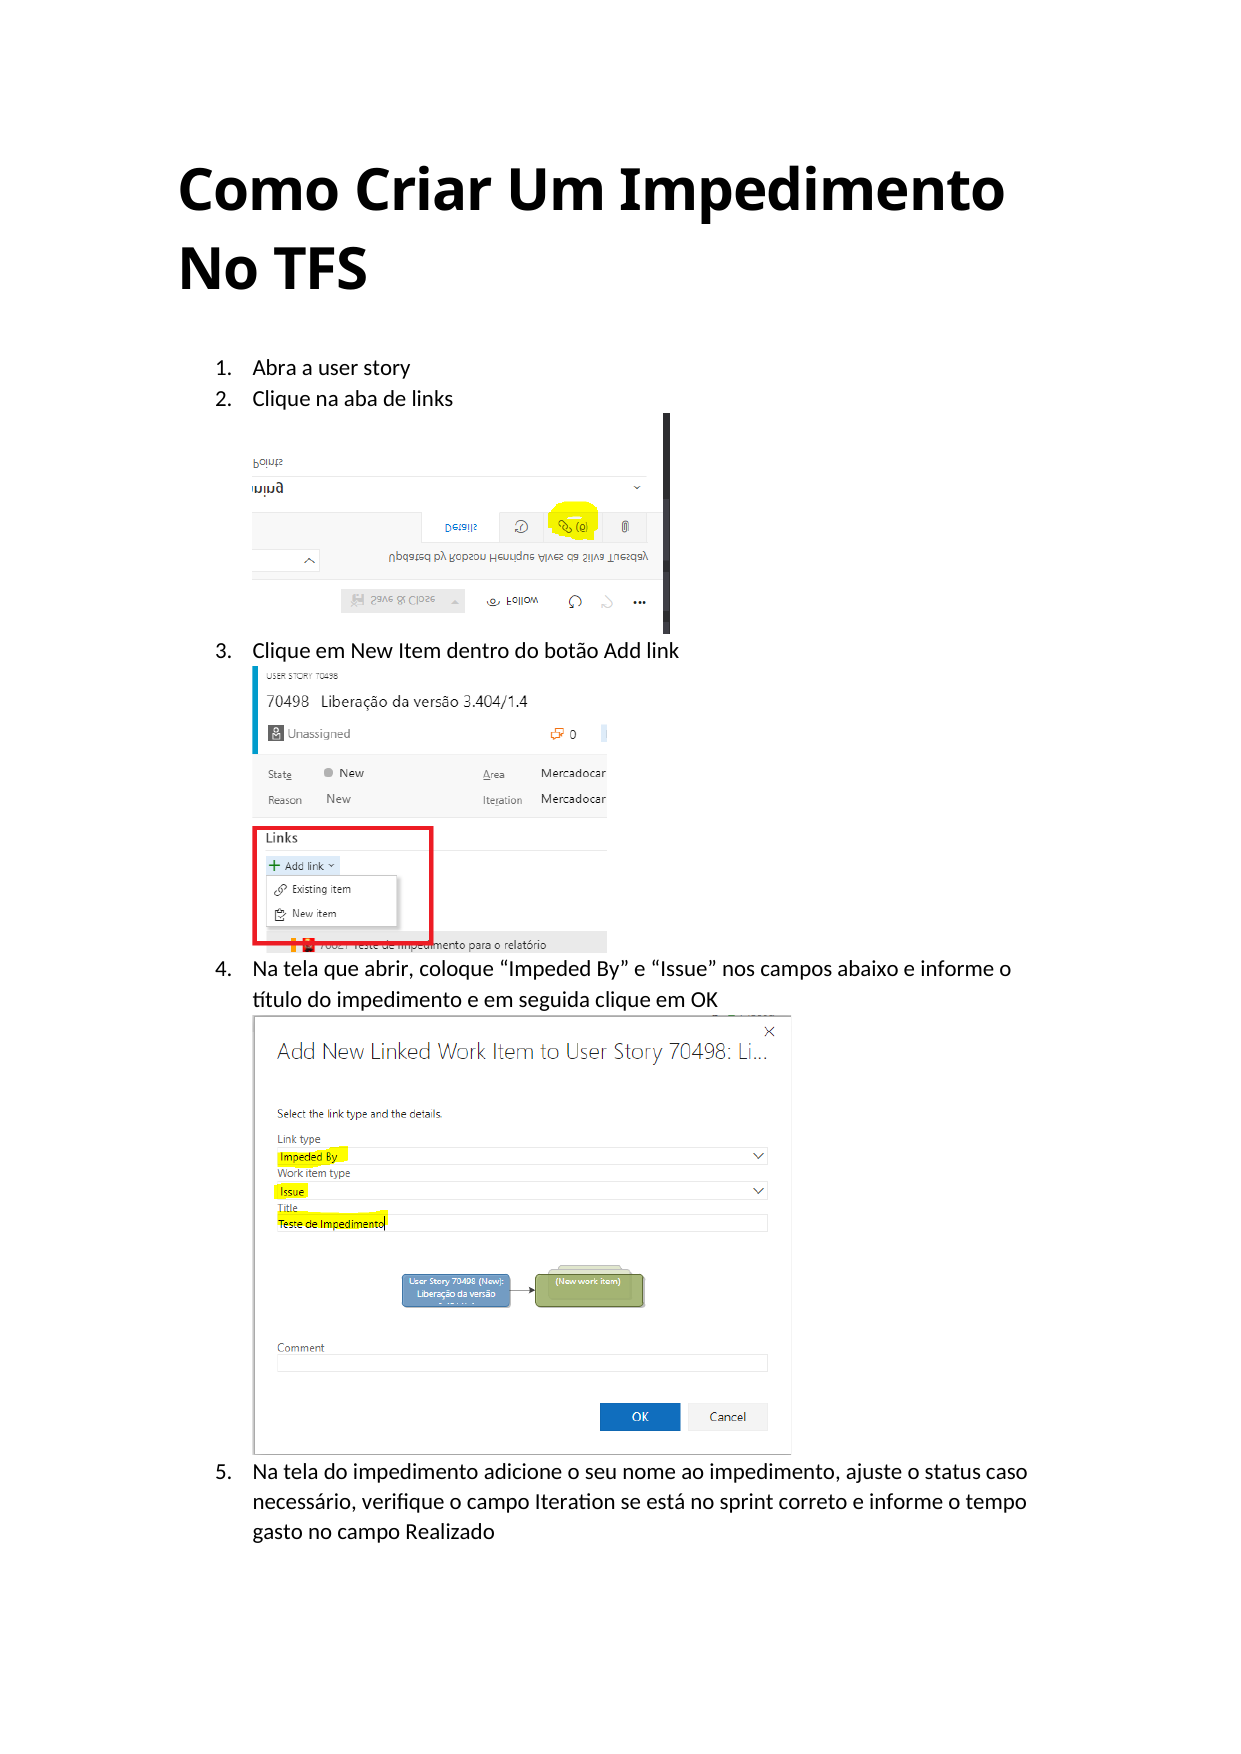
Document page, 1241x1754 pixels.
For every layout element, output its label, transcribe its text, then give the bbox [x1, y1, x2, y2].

list Abra a user story [215, 353, 1063, 381]
list Na tela que abrir, coloque “Impeded By” e “Issue” nos campos abaixo e informe o título do impedimento e em seguida clique em OK [215, 954, 1063, 1013]
list Clique em New Item dentro do botão Add link [215, 636, 1063, 664]
list Clique na aba de links [215, 384, 1063, 412]
list Na tela do impedimento adicione o seu nome ao impedimento, ajuste o status caso necessário, verifique o campo Iteration se está no sprint correto e informe o tempo gasto no campo Realizado [215, 1457, 1063, 1545]
picture [252, 1015, 792, 1455]
picture [252, 666, 607, 953]
title Como Criar Um Impedimento No TFS [177, 148, 1063, 307]
picture [252, 413, 670, 634]
